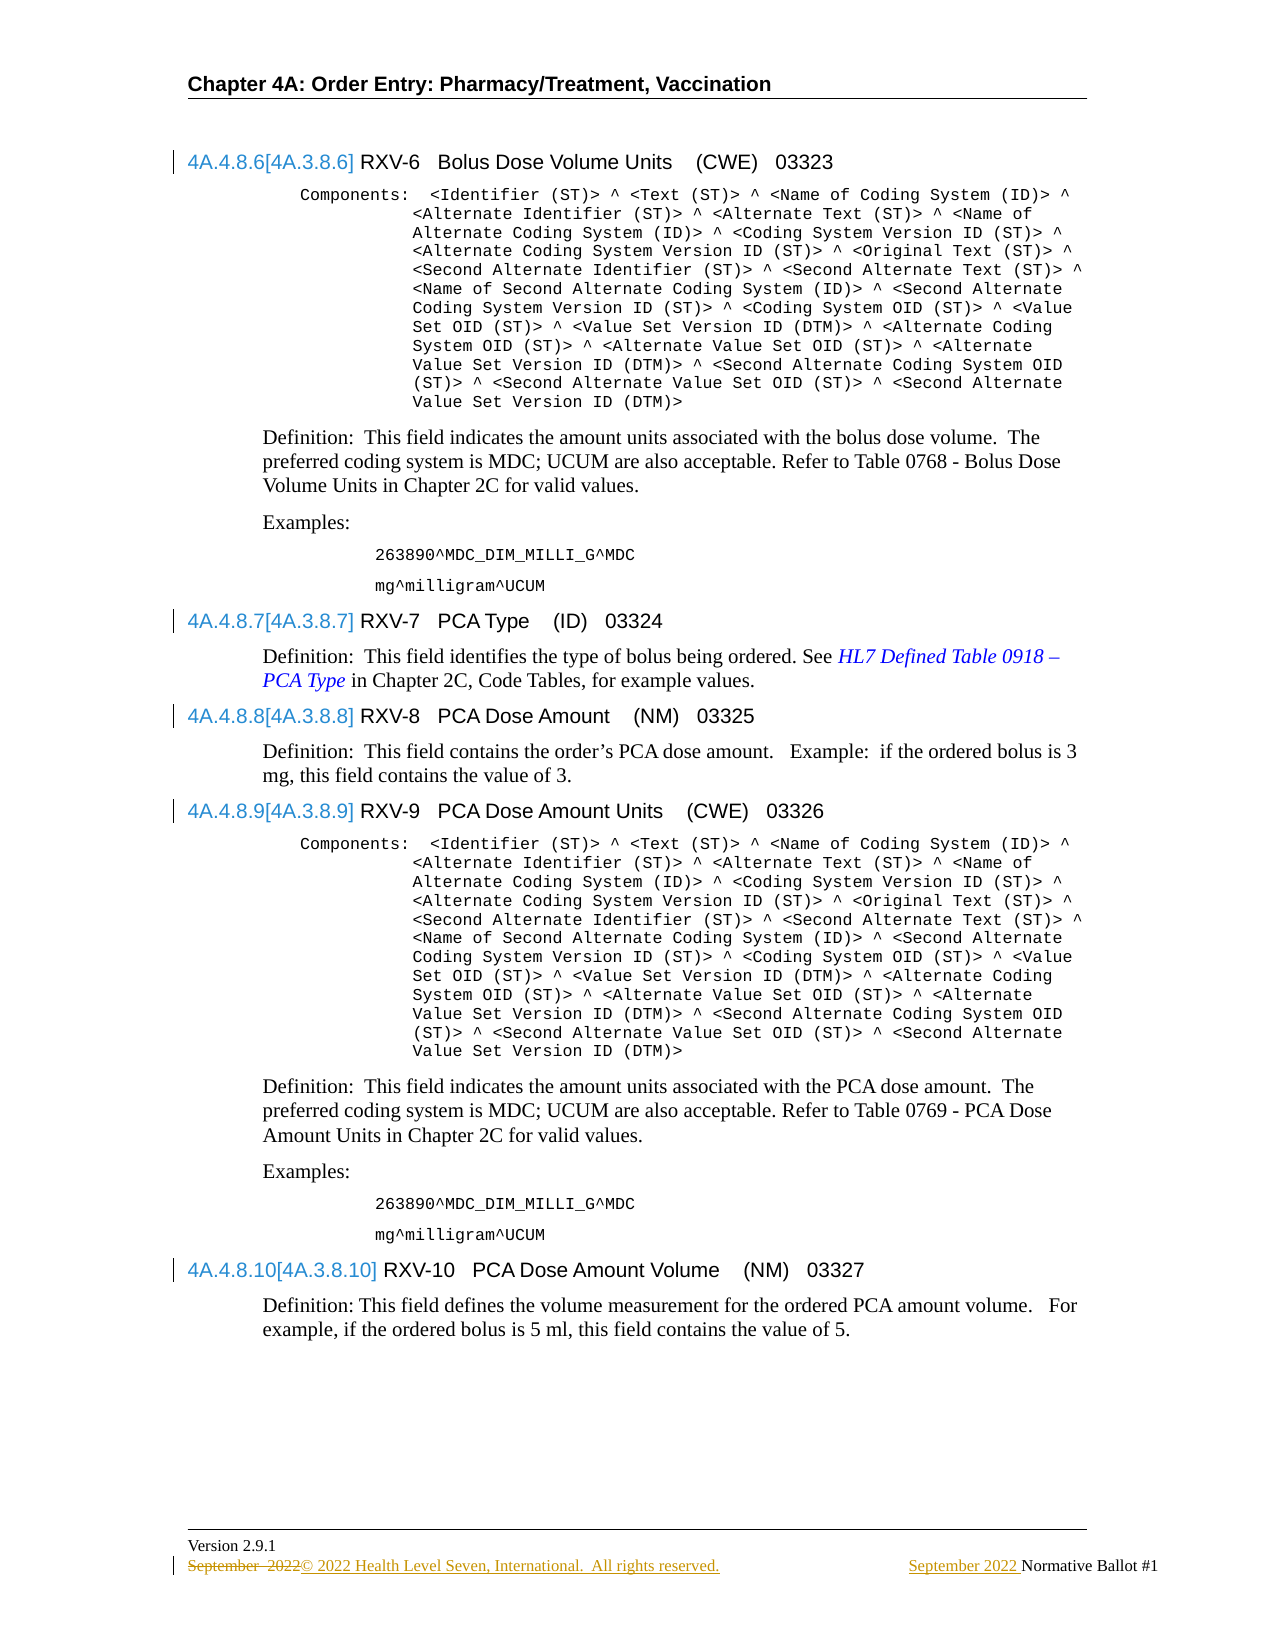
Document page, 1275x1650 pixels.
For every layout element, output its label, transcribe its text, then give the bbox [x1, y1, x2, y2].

subtitle RXV-6 Bolus Dose Volume Units (CWE) 03323 [187, 150, 1087, 174]
text Examples: [262, 1159, 1087, 1183]
text Definition: This field contains the order’s PCA dose amount. Example: if the ordered bolus is 3 mg, this field contains the value of 3. [262, 738, 1087, 787]
subtitle RXV-10 PCA Dose Amount Volume (NM) 03327 [187, 1258, 1087, 1282]
text Definition: This field indicates the amount units associated with the PCA dose amount. The preferred coding system is MDC; UCUM are also acceptable. Refer to Table 0769 - PCA Dose Amount Units in Chapter 2C for valid values. [262, 1074, 1087, 1147]
text 263890^MDC_DIM_MILLI_G^MDC [375, 546, 1087, 565]
text Definition: This field indicates the amount units associated with the bolus dose volume. The preferred coding system is MDC; UCUM are also acceptable. Refer to Table 0768 - Bolus Dose Volume Units in Chapter 2C for valid values. [262, 425, 1087, 497]
text 263890^MDC_DIM_MILLI_G^MDC [375, 1196, 1087, 1214]
text mg^milligram^UCUM [375, 578, 1087, 597]
text Definition: This field defines the volume measurement for the ordered PCA amount volume. For example, if the ordered bolus is 5 ml, this field contains the value of 5. [262, 1293, 1087, 1341]
text mg^milligram^UCUM [375, 1227, 1087, 1246]
subtitle RXV-8 PCA Dose Amount (NM) 03325 [187, 704, 1087, 728]
text Examples: [262, 510, 1087, 534]
subtitle RXV-9 PCA Dose Amount Units (CWE) 03326 [187, 799, 1087, 823]
subtitle RXV-7 PCA Type (ID) 03324 [187, 609, 1087, 633]
text Definition: This field identifies the type of bolus being ordered. See HL7 Defined Table 0918 – PCA Type in Chapter 2C, Code Tables, for example values. [262, 643, 1087, 692]
